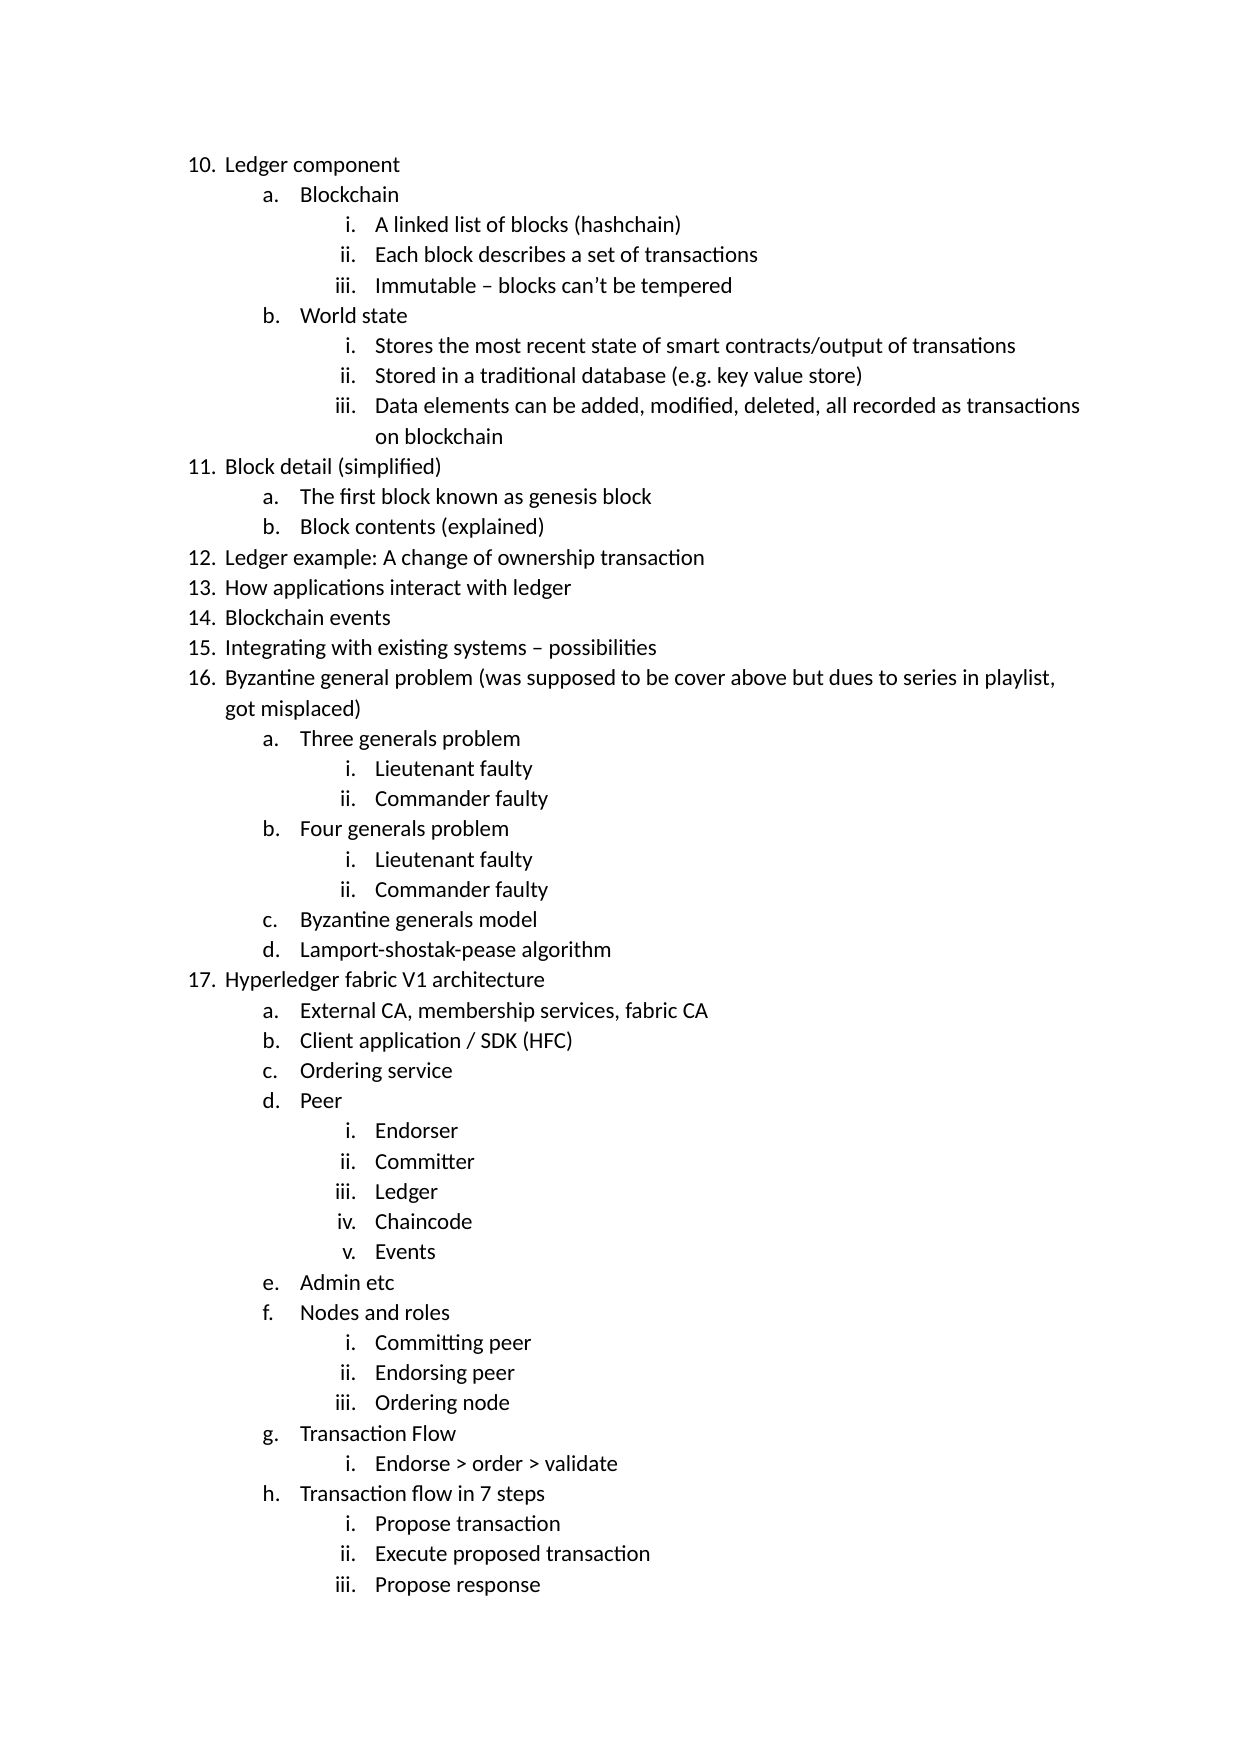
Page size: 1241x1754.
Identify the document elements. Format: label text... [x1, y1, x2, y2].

list Committing peer [356, 1328, 1090, 1356]
list Commander faulty [356, 875, 1090, 903]
list Blockchain [262, 180, 1090, 208]
list Nodes and roles [262, 1298, 1090, 1326]
list A linked list of blocks (hashchain) [356, 210, 1090, 238]
list Lamport-shostak-pease algorithm [262, 935, 1090, 963]
list Hyperledger fabric V1 architecture [187, 966, 1090, 994]
list Stores the most recent state of smart contracts/output of transations [356, 331, 1090, 359]
list World state [262, 301, 1090, 329]
list Immutable – blocks can’t be tempered [356, 271, 1090, 299]
list Ordering node [356, 1388, 1090, 1417]
list Transaction flow in 7 steps [262, 1479, 1090, 1507]
list Client application / SDK (HFC) [262, 1026, 1090, 1054]
list Chaincode [356, 1207, 1090, 1235]
list Transaction Flow [262, 1419, 1090, 1447]
list Endorser [356, 1117, 1090, 1145]
list Endorsing peer [356, 1358, 1090, 1386]
list Each block describes a set of transactions [356, 241, 1090, 269]
list Admin etc [262, 1268, 1090, 1296]
list Lieutenant faulty [356, 845, 1090, 873]
list Endorse > order > validate [356, 1449, 1090, 1477]
list Lieutenant faulty [356, 754, 1090, 782]
list Peer [262, 1086, 1090, 1114]
list Three generals problem [262, 724, 1090, 752]
list Committer [356, 1147, 1090, 1175]
list Ordering service [262, 1056, 1090, 1084]
list Ledger component [187, 150, 1090, 178]
list Data elements can be added, modified, deleted, all recorded as transactions on blockchain [356, 392, 1090, 450]
list Byzantine generals model [262, 905, 1090, 933]
list How applications interact with ledger [187, 573, 1090, 601]
list Byzantine general problem (was supposed to be cover above but dues to series in playlist, got misplaced) [187, 663, 1090, 722]
list Commander faulty [356, 784, 1090, 812]
list Blockchain events [187, 603, 1090, 631]
list Events [356, 1237, 1090, 1266]
list Ledger [356, 1177, 1090, 1205]
list Ledger example: A change of ownership transaction [187, 543, 1090, 571]
list Stored in a traditional database (e.g. key value store) [356, 361, 1090, 389]
list Propose transaction [356, 1509, 1090, 1537]
list Execute proposed transaction [356, 1539, 1090, 1568]
list External CA, membership services, fabric CA [262, 996, 1090, 1024]
list Block detail (simplified) [187, 452, 1090, 480]
list Propose response [356, 1570, 1090, 1598]
list Block contents (explained) [262, 512, 1090, 541]
list Integrating with existing systems – possibilities [187, 633, 1090, 661]
list The first block known as genesis block [262, 482, 1090, 510]
list Four generals problem [262, 814, 1090, 843]
